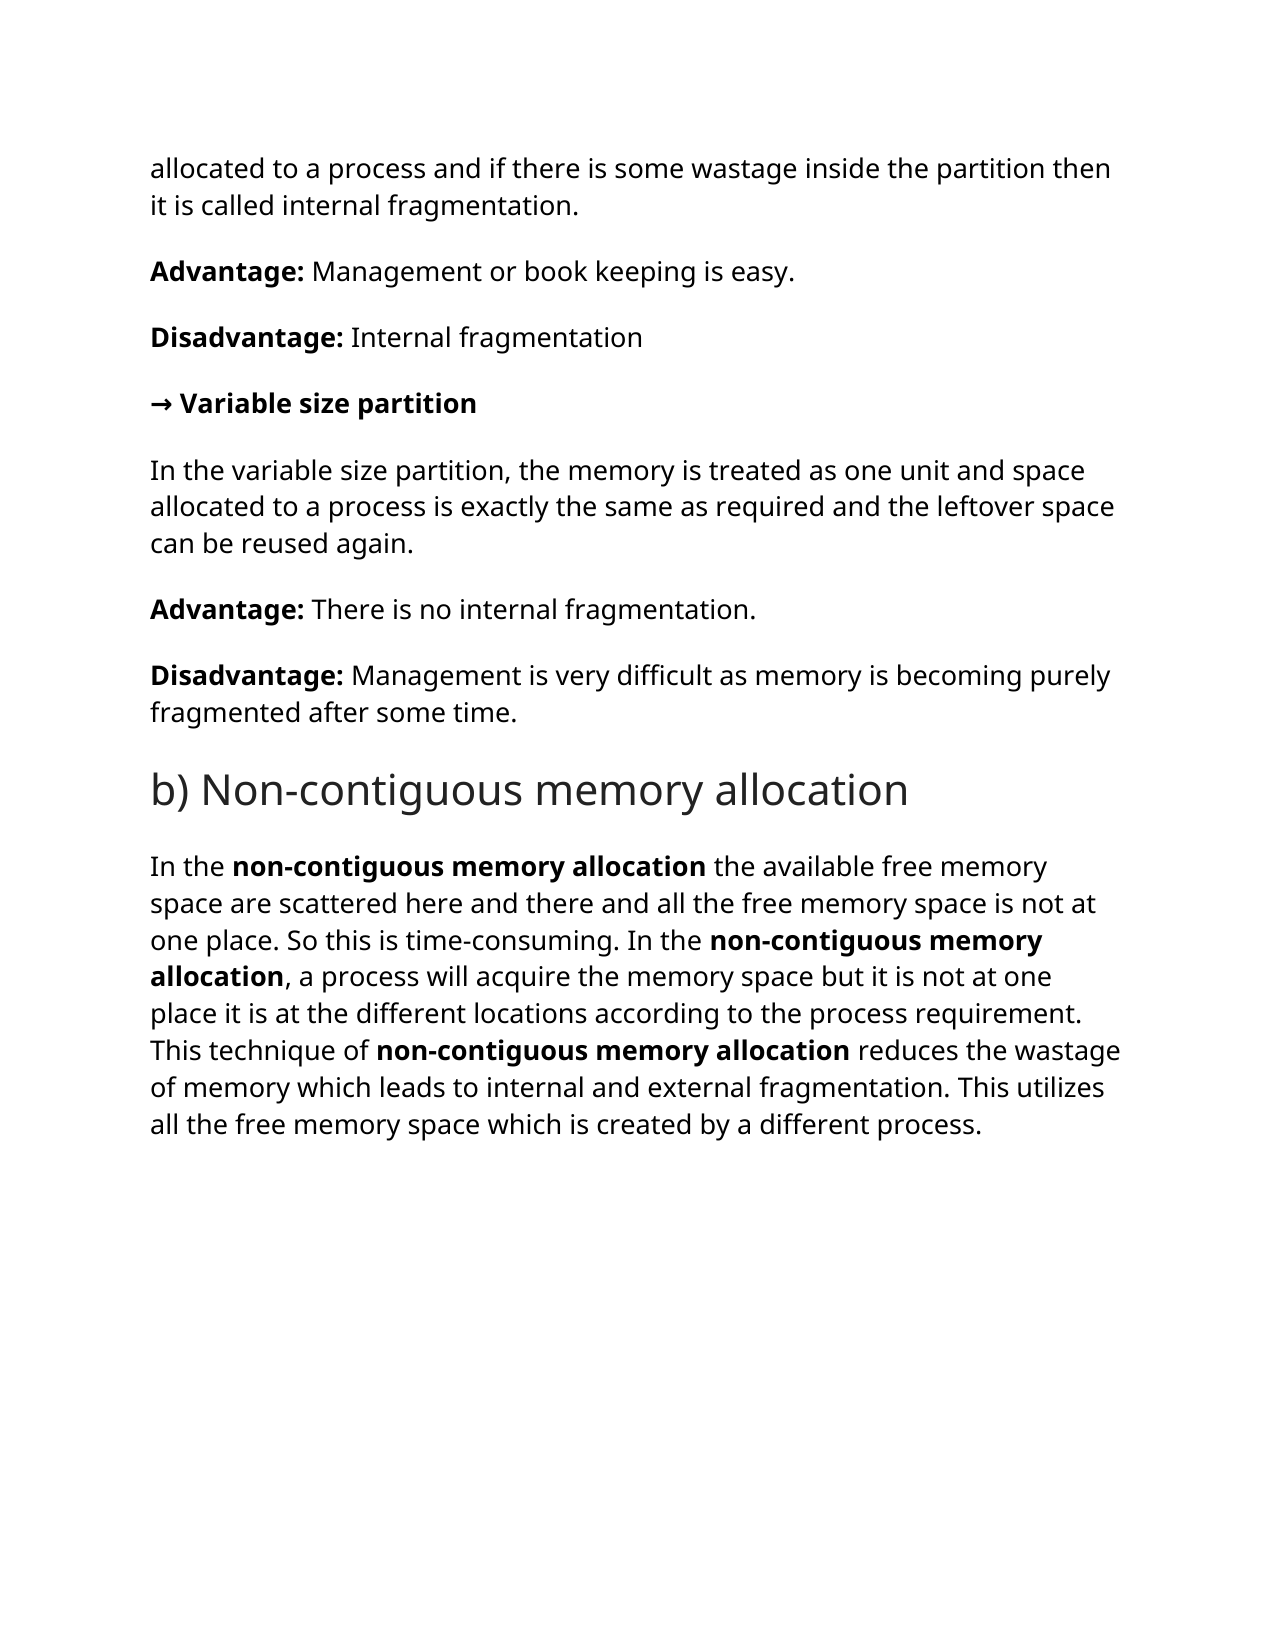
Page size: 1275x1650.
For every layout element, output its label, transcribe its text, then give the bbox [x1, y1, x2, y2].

text → Variable size partition [150, 385, 1125, 422]
text Disadvantage: Management is very difficult as memory is becoming purely fragmented after some time. [150, 657, 1125, 731]
text Advantage: Management or book keeping is easy. [150, 253, 1125, 290]
text Advantage: There is no internal fragmentation. [150, 591, 1125, 628]
subtitle b) Non-contiguous memory allocation [150, 760, 1125, 818]
text In the non-contiguous memory allocation the available free memory space are scattered here and there and all the free memory space is not at one place. So this is time-consuming. In the non-contiguous memory allocation, a process will acquire the memory space but it is not at one place it is at the different locations according to the process requirement. This technique of non-contiguous memory allocation reduces the wastage of memory which leads to internal and external fragmentation. This utilizes all the free memory space which is created by a different process. [150, 847, 1125, 1142]
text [150, 150, 1125, 224]
text In the variable size partition, the memory is treated as one unit and space allocated to a process is exactly the same as required and the leftover space can be reused again. [150, 451, 1125, 562]
text Disadvantage: Internal fragmentation [150, 319, 1125, 356]
